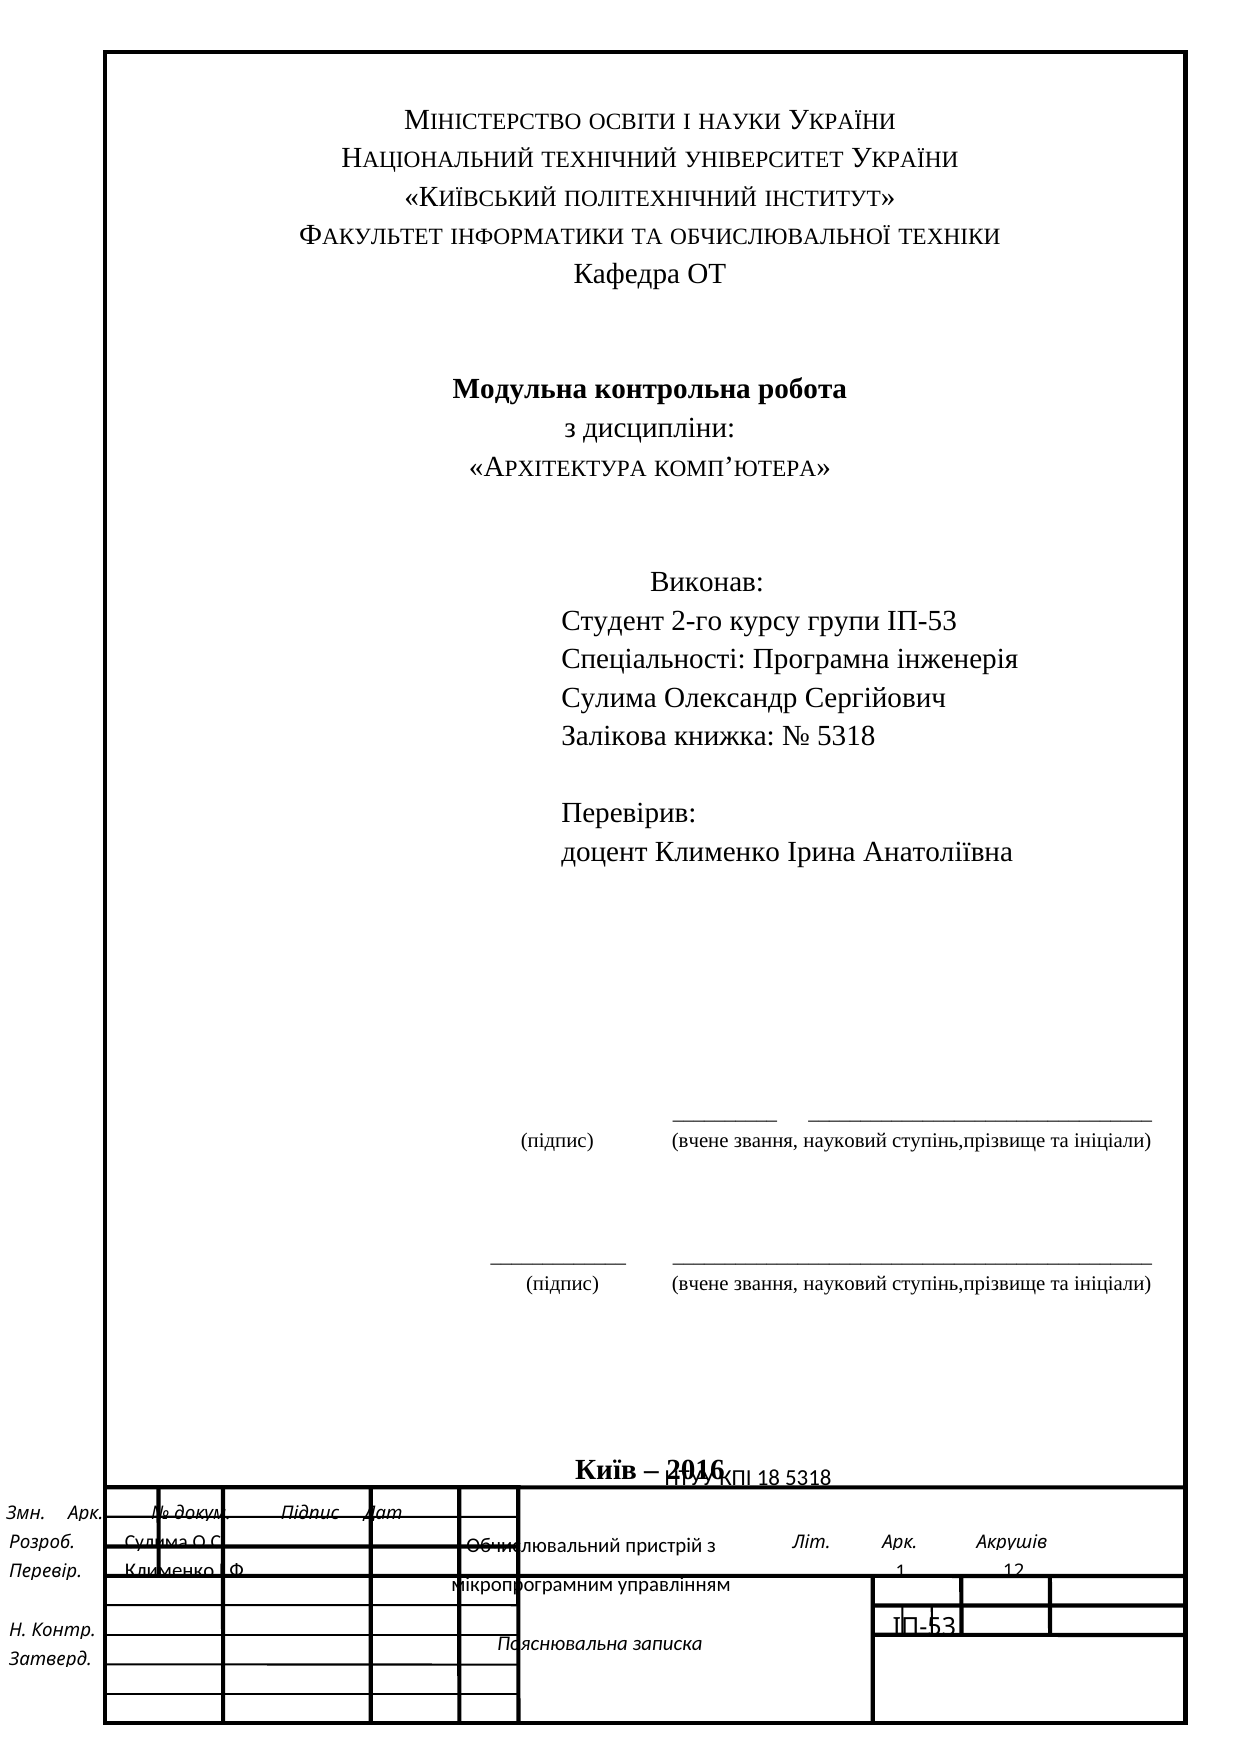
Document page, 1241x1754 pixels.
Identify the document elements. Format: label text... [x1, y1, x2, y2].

text доцент Клименко Ірина Анатоліївна [561, 834, 1152, 868]
text Модульна контрольна робота [148, 372, 1152, 405]
text з дисципліни: [148, 410, 1152, 444]
text «Київський політехнічний інститут» [148, 179, 1152, 212]
text (підпис) (вчене звання, науковий ступінь,прізвище та ініціали) [148, 1271, 1152, 1294]
text __________ _________________________________ [148, 1100, 1152, 1124]
text Виконав: [148, 564, 1152, 598]
text Перевірив: [561, 796, 1152, 829]
text Сулима Олександр Сергійович [561, 680, 1152, 713]
text _____________ ______________________________________________ [148, 1243, 1152, 1267]
text Національний технічний університет України [148, 140, 1152, 174]
text Факультет інформатики та обчислювальної техніки [148, 217, 1152, 251]
text Міністерство освіти і науки України [148, 102, 1152, 135]
text (підпис) (вчене звання, науковий ступінь,прізвище та ініціали) [148, 1128, 1152, 1152]
text Київ – 2016 [148, 1452, 1152, 1486]
text «Архітектура комп’ютера» [148, 449, 1152, 482]
text Залікова книжка: № 5318 [561, 718, 1152, 752]
text Кафедра ОТ [148, 256, 1152, 289]
text Спеціальності: Програмна інженерія [561, 641, 1152, 675]
text Студент 2-го курсу групи ІП-53 [561, 603, 1152, 636]
